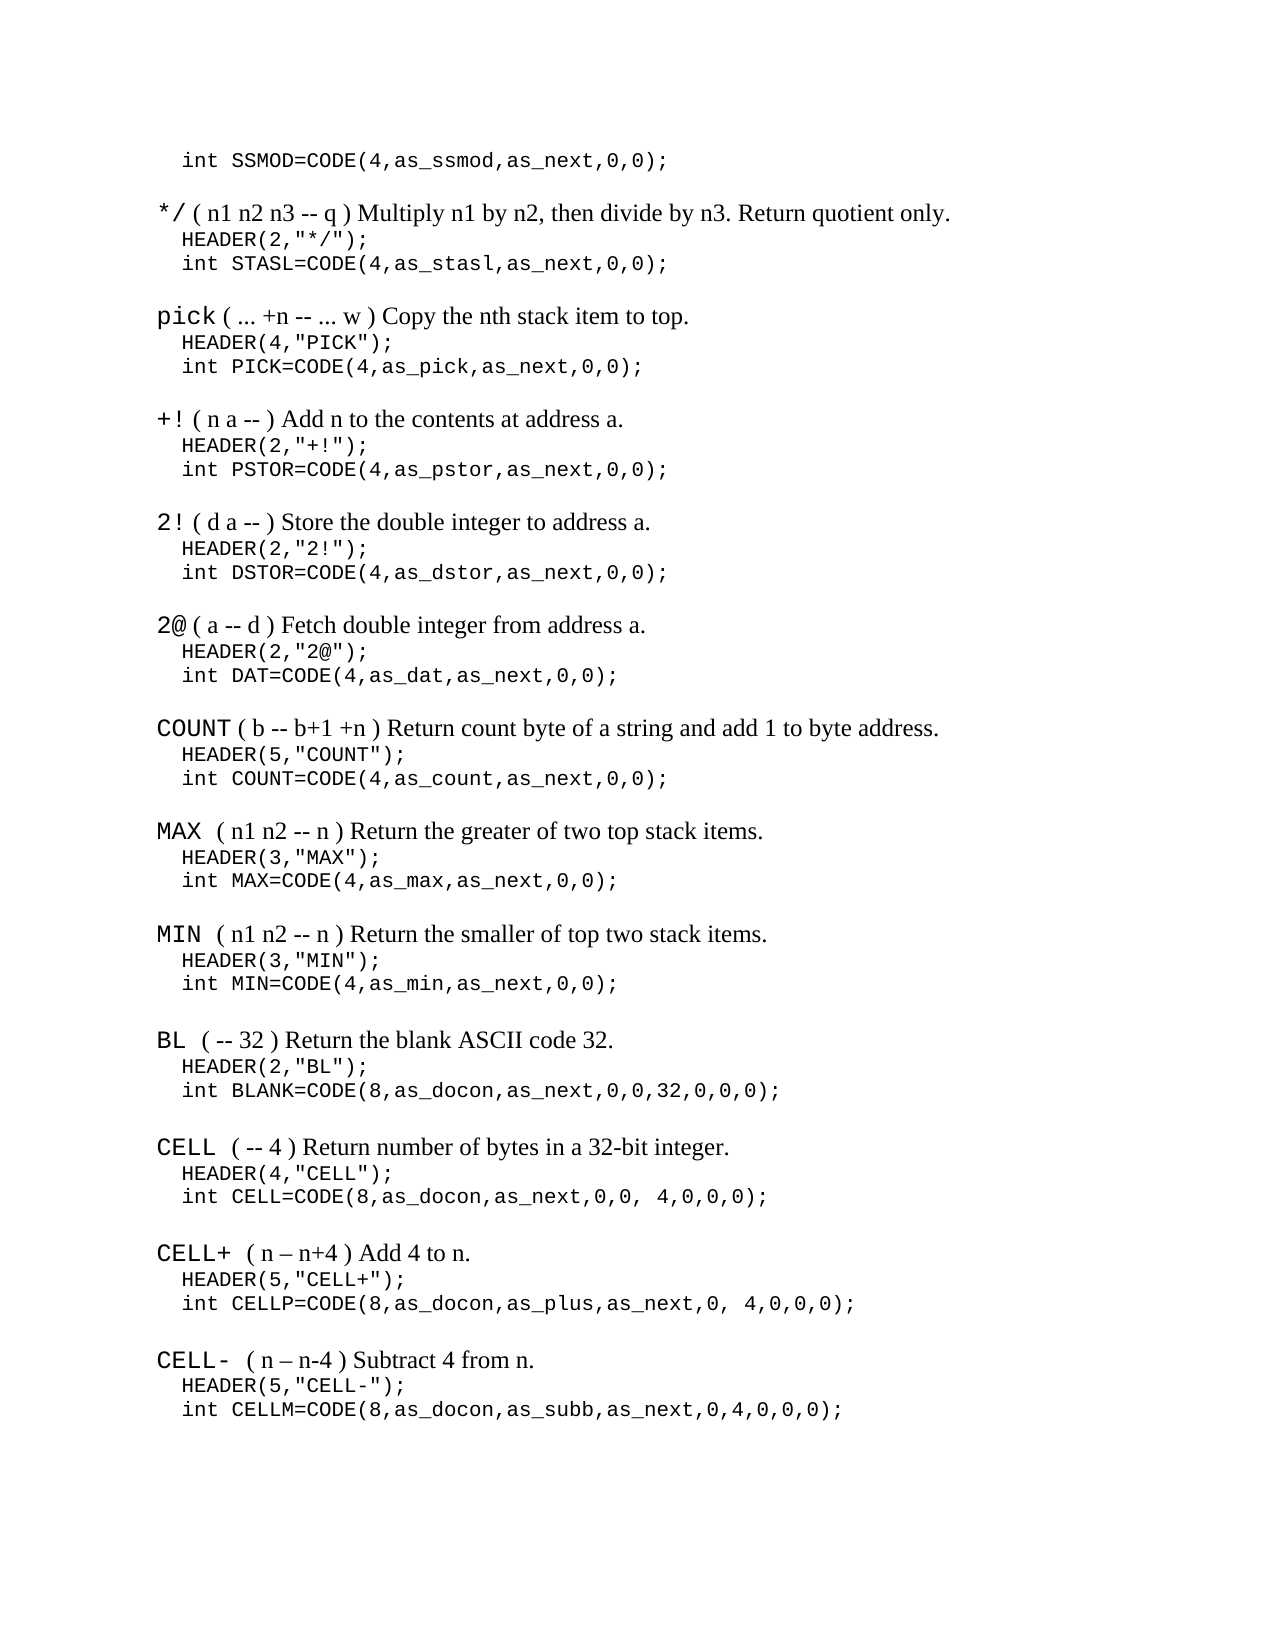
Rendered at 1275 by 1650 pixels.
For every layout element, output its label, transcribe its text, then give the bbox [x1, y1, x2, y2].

text int PICK=CODE(4,as_pick,as_next,0,0); [156, 356, 1118, 379]
text CELL ( -- 4 ) Return number of bytes in a 32-bit integer. HEADER(4,"CELL"); [156, 1132, 1118, 1186]
text int MAX=CODE(4,as_max,as_next,0,0); [156, 870, 1118, 894]
text CELL- ( n – n-4 ) Subtract 4 from n. HEADER(5,"CELL-"); [156, 1345, 1118, 1399]
text MIN ( n1 n2 -- n ) Return the smaller of top two stack items. HEADER(3,"MIN"); [156, 919, 1118, 973]
text HEADER(2,"*/"); [156, 229, 1118, 253]
text int SSMOD=CODE(4,as_ssmod,as_next,0,0); [156, 150, 1118, 174]
text MAX ( n1 n2 -- n ) Return the greater of two top stack items. HEADER(3,"MAX"); [156, 816, 1118, 870]
text int DSTOR=CODE(4,as_dstor,as_next,0,0); [156, 562, 1118, 585]
text COUNT ( b -- b+1 +n ) Return count byte of a string and add 1 to byte address. HEADER(5,"COUNT"); [156, 713, 1118, 767]
text int BLANK=CODE(8,as_docon,as_next,0,0,32,0,0,0); [156, 1080, 1118, 1103]
text int STASL=CODE(4,as_stasl,as_next,0,0); [156, 253, 1118, 277]
text int MIN=CODE(4,as_min,as_next,0,0); [156, 973, 1118, 997]
text CELL+ ( n – n+4 ) Add 4 to n. HEADER(5,"CELL+"); [156, 1238, 1118, 1293]
text HEADER(4,"PICK"); [156, 332, 1118, 356]
text */ ( n1 n2 n3 -- q ) Multiply n1 by n2, then divide by n3. Return quotient only. [156, 198, 1118, 229]
text pick ( ... +n -- ... w ) Copy the nth stack item to top. [156, 301, 1118, 332]
text 2@ ( a -- d ) Fetch double integer from address a. HEADER(2,"2@"); [156, 610, 1118, 664]
text int CELLM=CODE(8,as_docon,as_subb,as_next,0,4,0,0,0); [156, 1399, 1118, 1423]
text +! ( n a -- ) Add n to the contents at address a. HEADER(2,"+!"); [156, 404, 1118, 459]
text int CELLP=CODE(8,as_docon,as_plus,as_next,0, 4,0,0,0); [156, 1293, 1118, 1316]
text 2! ( d a -- ) Store the double integer to address a. HEADER(2,"2!"); [156, 507, 1118, 562]
text BL ( -- 32 ) Return the blank ASCII code 32. HEADER(2,"BL"); [156, 1025, 1118, 1080]
text int PSTOR=CODE(4,as_pstor,as_next,0,0); [156, 459, 1118, 482]
text int COUNT=CODE(4,as_count,as_next,0,0); [156, 767, 1118, 791]
text int DAT=CODE(4,as_dat,as_next,0,0); [156, 664, 1118, 688]
text int CELL=CODE(8,as_docon,as_next,0,0, 4,0,0,0); [156, 1186, 1118, 1210]
